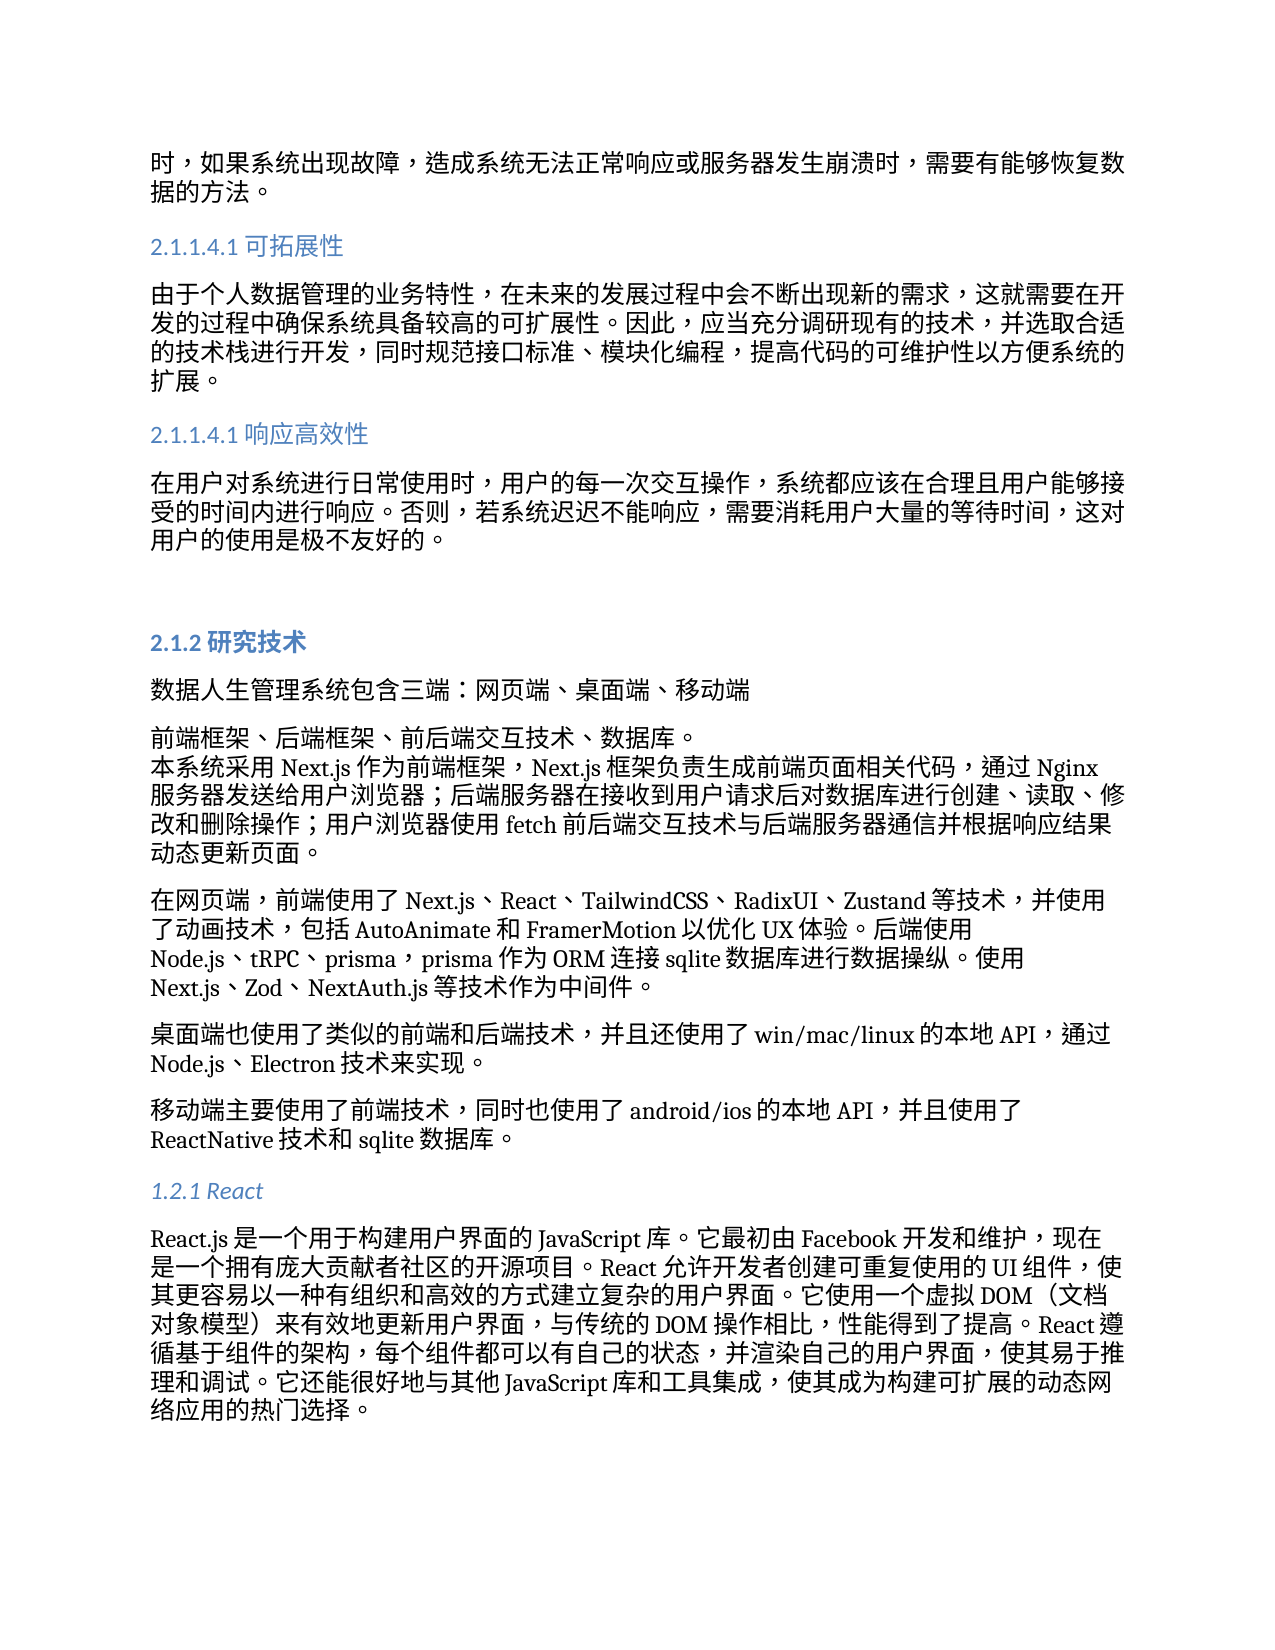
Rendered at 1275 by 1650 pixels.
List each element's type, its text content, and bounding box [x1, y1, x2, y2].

text 数据人生管理系统包含三端：网页端、桌面端、移动端 [150, 677, 1125, 706]
text 移动端主要使用了前端技术，同时也使用了android/ios的本地API，并且使用了ReactNative技术和sqlite数据库。 [150, 1097, 1125, 1155]
subtitle 2.1.1.4.1 响应高效性 [150, 417, 1125, 451]
subtitle 1.2.1 React [150, 1176, 1125, 1206]
text 前端框架、后端框架、前后端交互技术、数据库。 本系统采用 Next.js 作为前端框架，Next.js 框架负责生成前端页面相关代码，通过Nginx 服务器发送给用户浏览器；后端服务器在接收到用户请求后对数据库进行创建、读取、修改和删除操作；用户浏览器使用 fetch 前后端交互技术与后端服务器通信并根据响应结果动态更新页面。 [150, 725, 1125, 868]
text 在网页端，前端使用了Next.js、React、TailwindCSS、RadixUI、Zustand等技术，并使用了动画技术，包括AutoAnimate和FramerMotion以优化UX体验。后端使用Node.js、tRPC、prisma，prisma作为ORM连接sqlite数据库进行数据操纵。使用Next.js、Zod、NextAuth.js等技术作为中间件。 [150, 887, 1125, 1002]
subtitle 2.1.2 研究技术 [150, 624, 1125, 658]
text 在用户对系统进行日常使用时，用户的每一次交互操作，系统都应该在合理且用户能够接受的时间内进行响应。否则，若系统迟迟不能响应，需要消耗用户大量的等待时间，这对用户的使用是极不友好的。 [150, 470, 1125, 556]
text React.js是一个用于构建用户界面的JavaScript库。它最初由Facebook开发和维护，现在是一个拥有庞大贡献者社区的开源项目。React允许开发者创建可重复使用的UI组件，使其更容易以一种有组织和高效的方式建立复杂的用户界面。它使用一个虚拟DOM（文档对象模型）来有效地更新用户界面，与传统的DOM操作相比，性能得到了提高。React遵循基于组件的架构，每个组件都可以有自己的状态，并渲染自己的用户界面，使其易于推理和调试。它还能很好地与其他JavaScript库和工具集成，使其成为构建可扩展的动态网络应用的热门选择。 [150, 1225, 1125, 1426]
text 由于个人数据管理的业务特性，在未来的发展过程中会不断出现新的需求，这就需要在开发的过程中确保系统具备较高的可扩展性。因此，应当充分调研现有的技术，并选取合适的技术栈进行开发，同时规范接口标准、模块化编程，提高代码的可维护性以方便系统的扩展。 [150, 281, 1125, 396]
subtitle 2.1.1.4.1 可拓展性 [150, 228, 1125, 262]
text 桌面端也使用了类似的前端和后端技术，并且还使用了win/mac/linux的本地API，通过Node.js、Electron技术来实现。 [150, 1021, 1125, 1078]
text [150, 150, 1125, 207]
